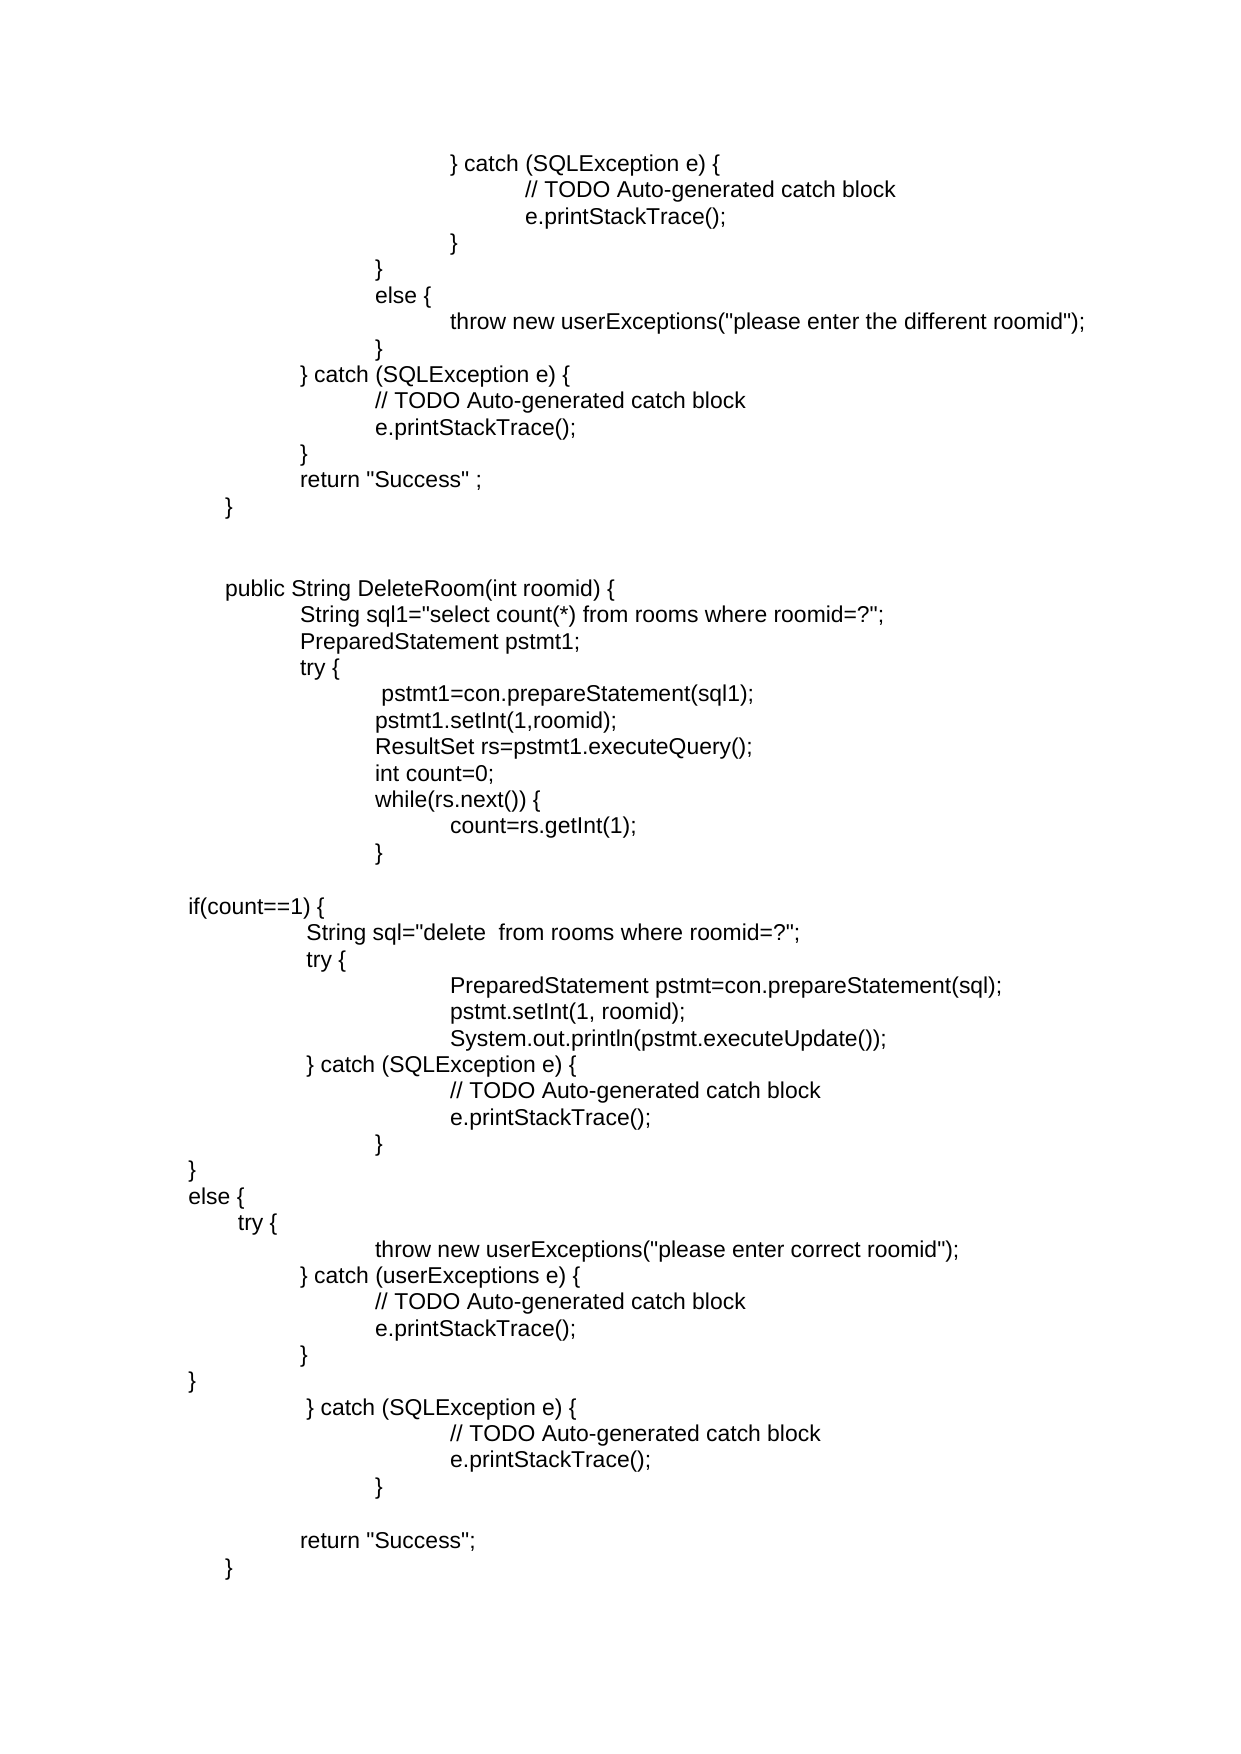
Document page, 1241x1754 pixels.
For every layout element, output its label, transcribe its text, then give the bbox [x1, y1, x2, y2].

text } [150, 838, 1090, 865]
text PreparedStatement pstmt1; [150, 628, 1090, 654]
text throw new userExceptions("please enter correct roomid"); [150, 1236, 1090, 1262]
text } catch (SQLException e) { [150, 1051, 1090, 1077]
text return "Success" ; [150, 466, 1090, 493]
text String sql="delete from rooms where roomid=?"; [150, 919, 1090, 946]
text } catch (userExceptions e) { [150, 1262, 1090, 1288]
text // TODO Auto-generated catch block [150, 387, 1090, 413]
text else { [150, 1183, 1090, 1209]
text e.printStackTrace(); [150, 1446, 1090, 1473]
text e.printStackTrace(); [150, 1314, 1090, 1341]
text if(count==1) { [150, 893, 1090, 919]
text } [150, 1156, 1090, 1183]
text try { [150, 654, 1090, 680]
text // TODO Auto-generated catch block [150, 1288, 1090, 1314]
text try { [150, 946, 1090, 972]
text } [150, 1553, 1090, 1580]
text else { [150, 282, 1090, 308]
text } [150, 1367, 1090, 1394]
text } catch (SQLException e) { [150, 1394, 1090, 1420]
text e.printStackTrace(); [150, 203, 1090, 229]
text } [150, 334, 1090, 361]
text } catch (SQLException e) { [150, 150, 1090, 176]
text } [150, 1341, 1090, 1367]
text pstmt1.setInt(1,roomid); [150, 707, 1090, 733]
text pstmt.setInt(1, roomid); [150, 998, 1090, 1025]
text try { [150, 1209, 1090, 1236]
text PreparedStatement pstmt=con.prepareStatement(sql); [150, 972, 1090, 998]
text } [150, 1473, 1090, 1499]
text } [150, 493, 1090, 519]
text } [150, 255, 1090, 282]
text e.printStackTrace(); [150, 1104, 1090, 1130]
text int count=0; [150, 759, 1090, 786]
text } [150, 229, 1090, 255]
text public String DeleteRoom(int roomid) { [150, 575, 1090, 601]
text pstmt1=con.prepareStatement(sql1); [150, 680, 1090, 707]
text // TODO Auto-generated catch block [150, 1420, 1090, 1446]
text // TODO Auto-generated catch block [150, 176, 1090, 203]
text } catch (SQLException e) { [150, 361, 1090, 387]
text } [150, 440, 1090, 466]
text String sql1="select count(*) from rooms where roomid=?"; [150, 601, 1090, 628]
text count=rs.getInt(1); [150, 812, 1090, 838]
text } [150, 1130, 1090, 1156]
text return "Success"; [150, 1527, 1090, 1553]
text throw new userExceptions("please enter the different roomid"); [150, 308, 1090, 334]
text System.out.println(pstmt.executeUpdate()); [150, 1025, 1090, 1051]
text // TODO Auto-generated catch block [150, 1077, 1090, 1104]
text ResultSet rs=pstmt1.executeQuery(); [150, 733, 1090, 759]
text e.printStackTrace(); [150, 413, 1090, 440]
text while(rs.next()) { [150, 786, 1090, 812]
